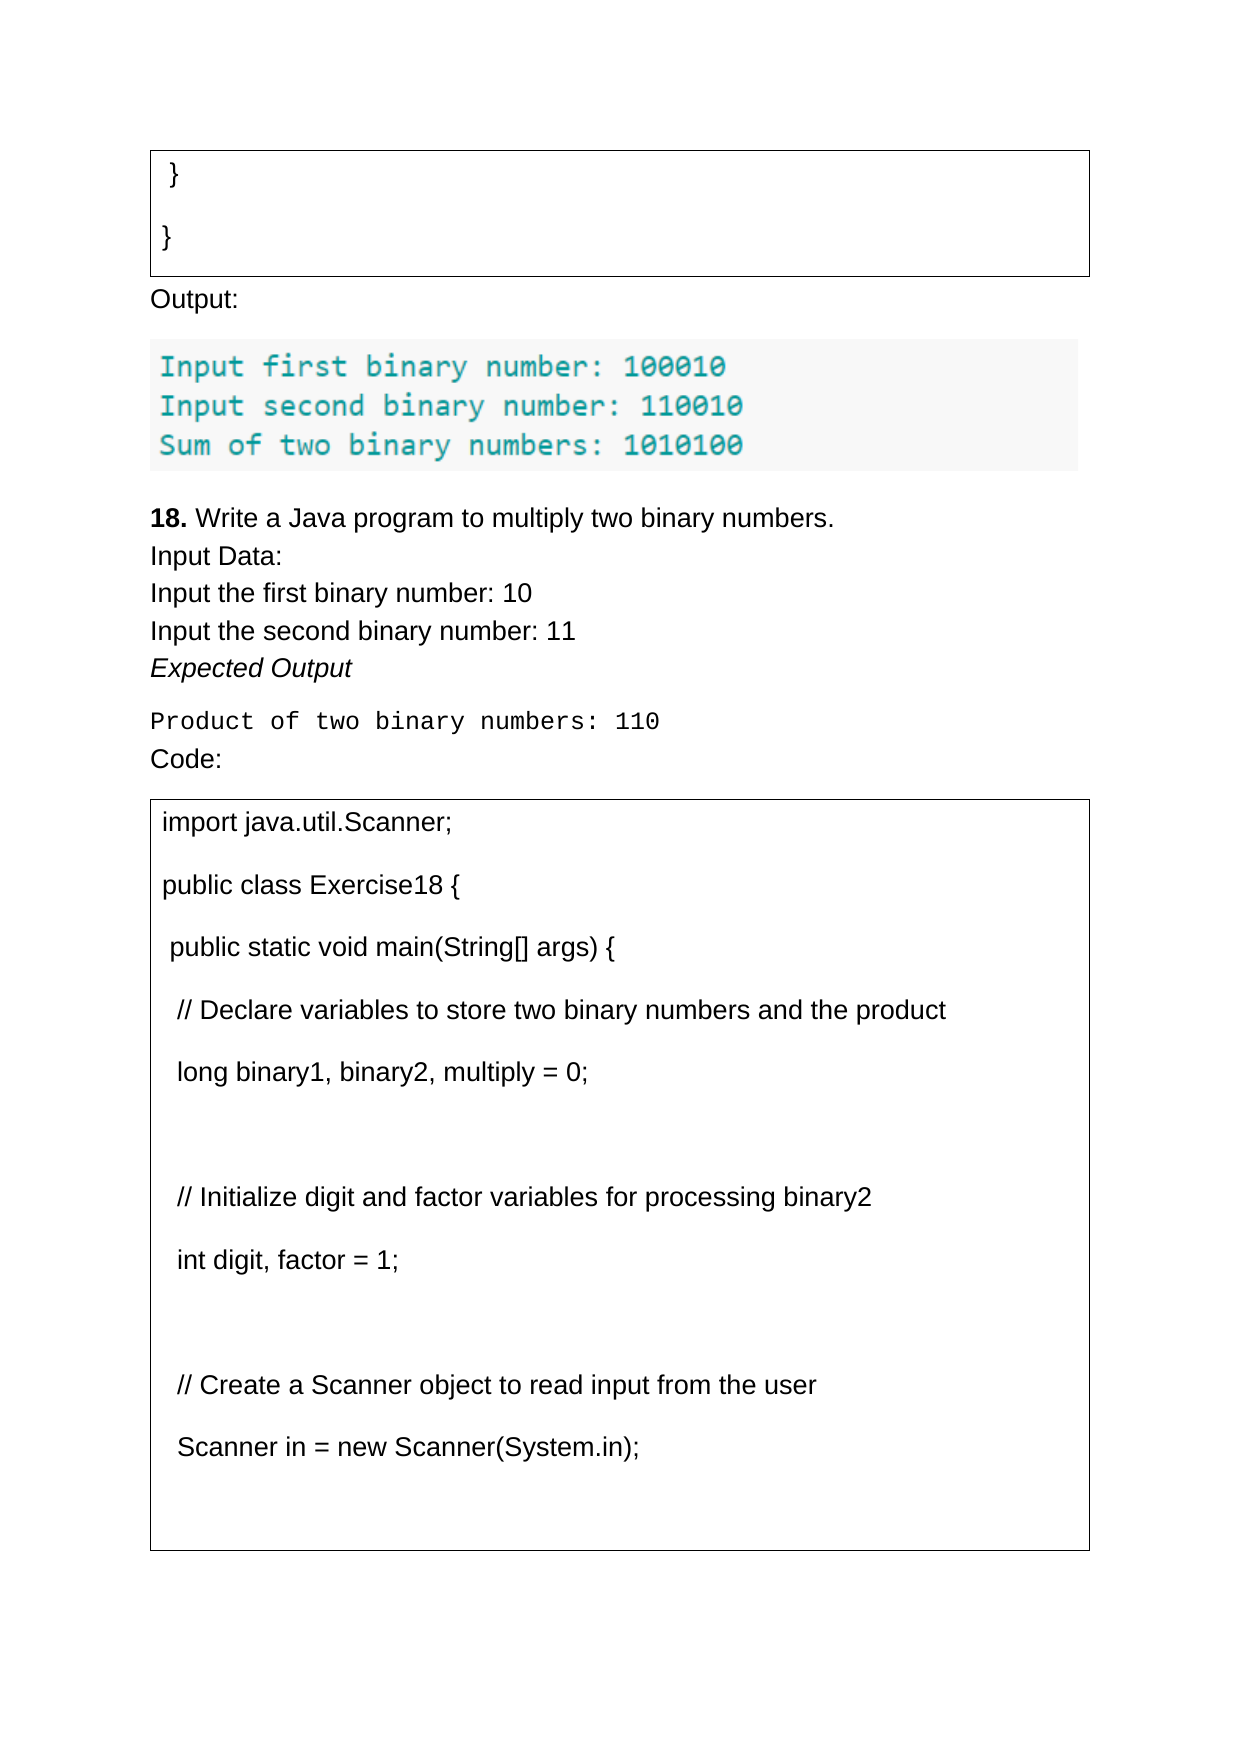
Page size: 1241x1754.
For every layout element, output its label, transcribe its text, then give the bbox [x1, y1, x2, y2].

picture [150, 339, 1079, 471]
text Output: [150, 277, 1090, 314]
text 18. Write a Java program to multiply two binary numbers. Input Data: Input the first binary number: 10 Input the second binary number: 11 Expected Output [150, 496, 1090, 683]
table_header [151, 151, 1089, 276]
text Product of two binary numbers: 110 [150, 708, 1090, 737]
text Code: [150, 737, 1090, 774]
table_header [151, 800, 1089, 1550]
